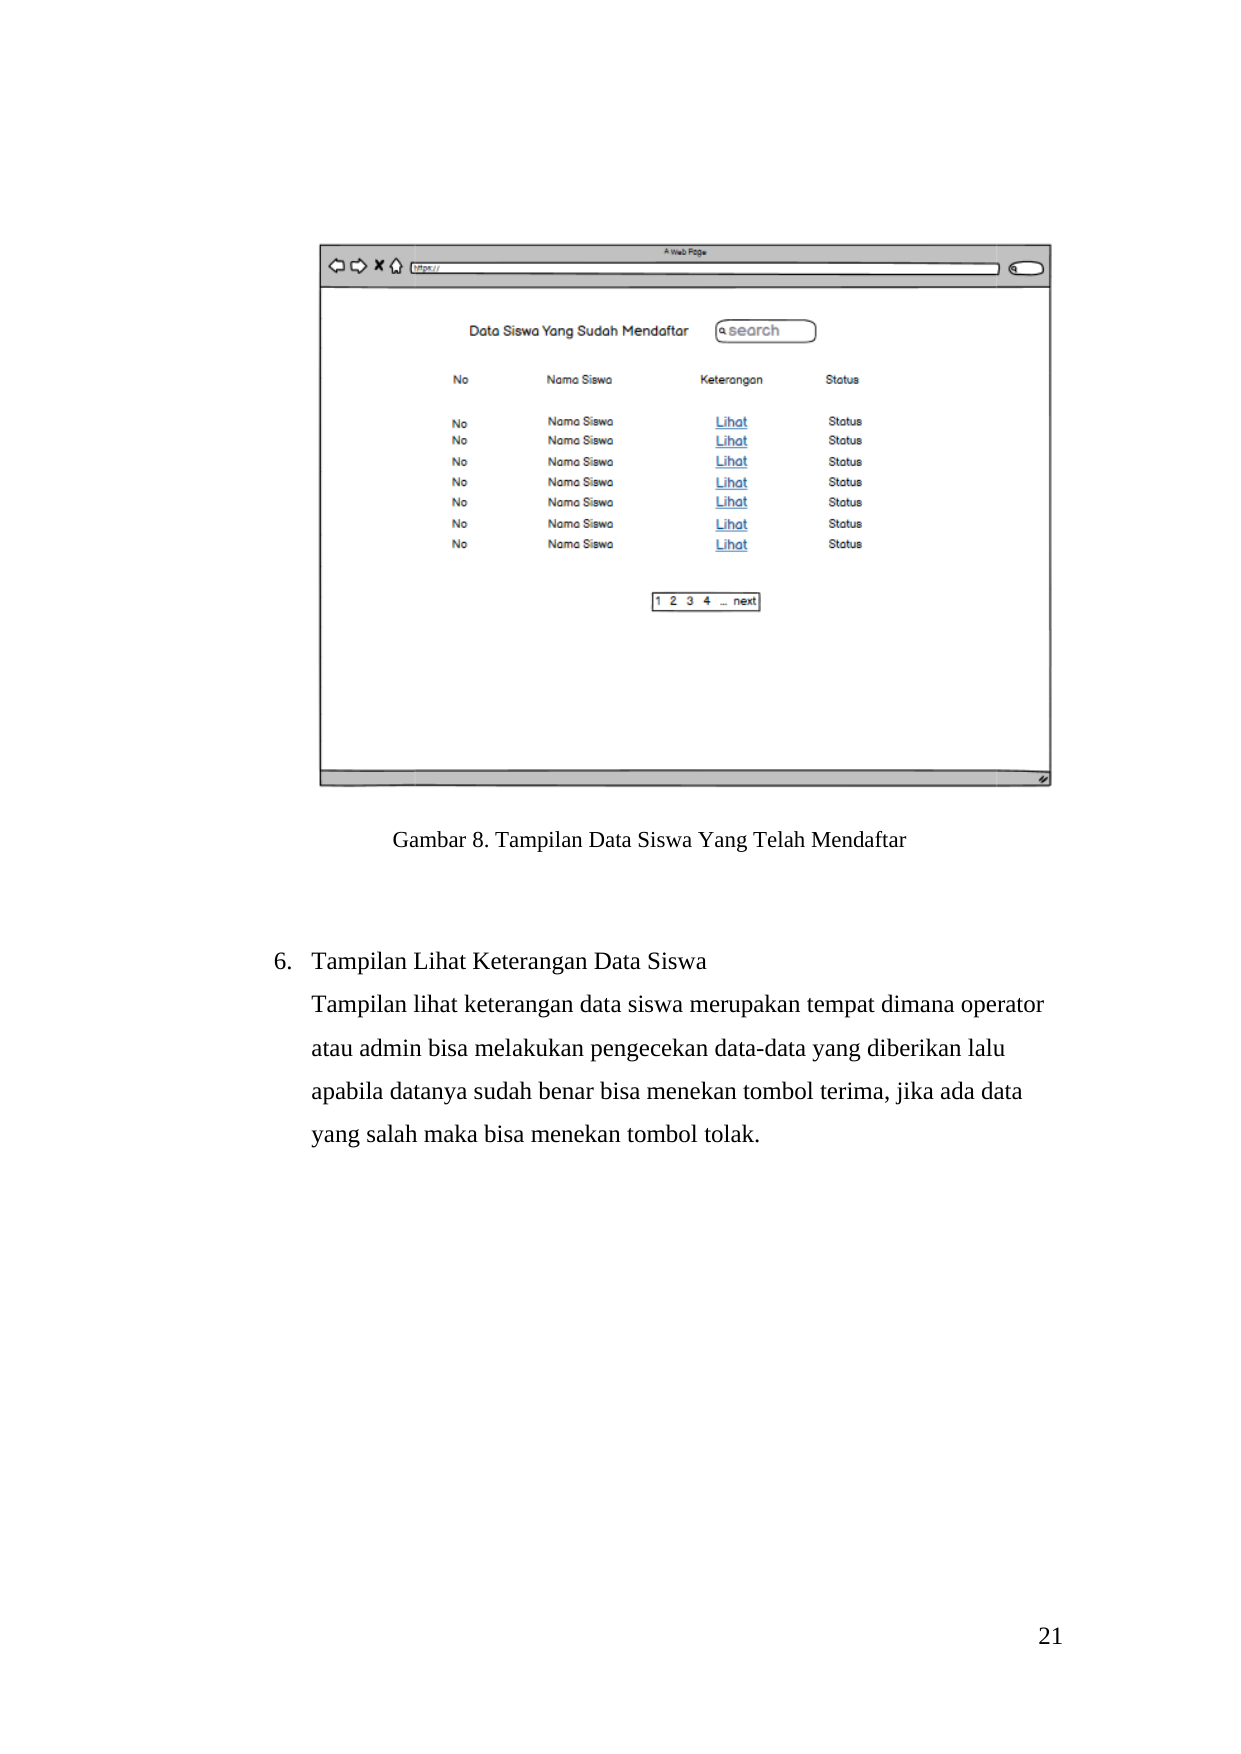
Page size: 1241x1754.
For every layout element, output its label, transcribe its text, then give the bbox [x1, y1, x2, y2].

list Tampilan Lihat Keterangan Data Siswa [274, 946, 1063, 975]
list Tampilan lihat keterangan data siswa merupakan tempat dimana operator atau admin bisa melakukan pengecekan data-data yang diberikan lalu apabila datanya sudah benar bisa menekan tombol terima, jika ada data yang salah maka bisa menekan tombol tolak. [311, 989, 1063, 1148]
text Gambar 8. Tampilan Data Siswa Yang Telah Mendaftar [236, 826, 1063, 853]
picture [316, 236, 1058, 796]
